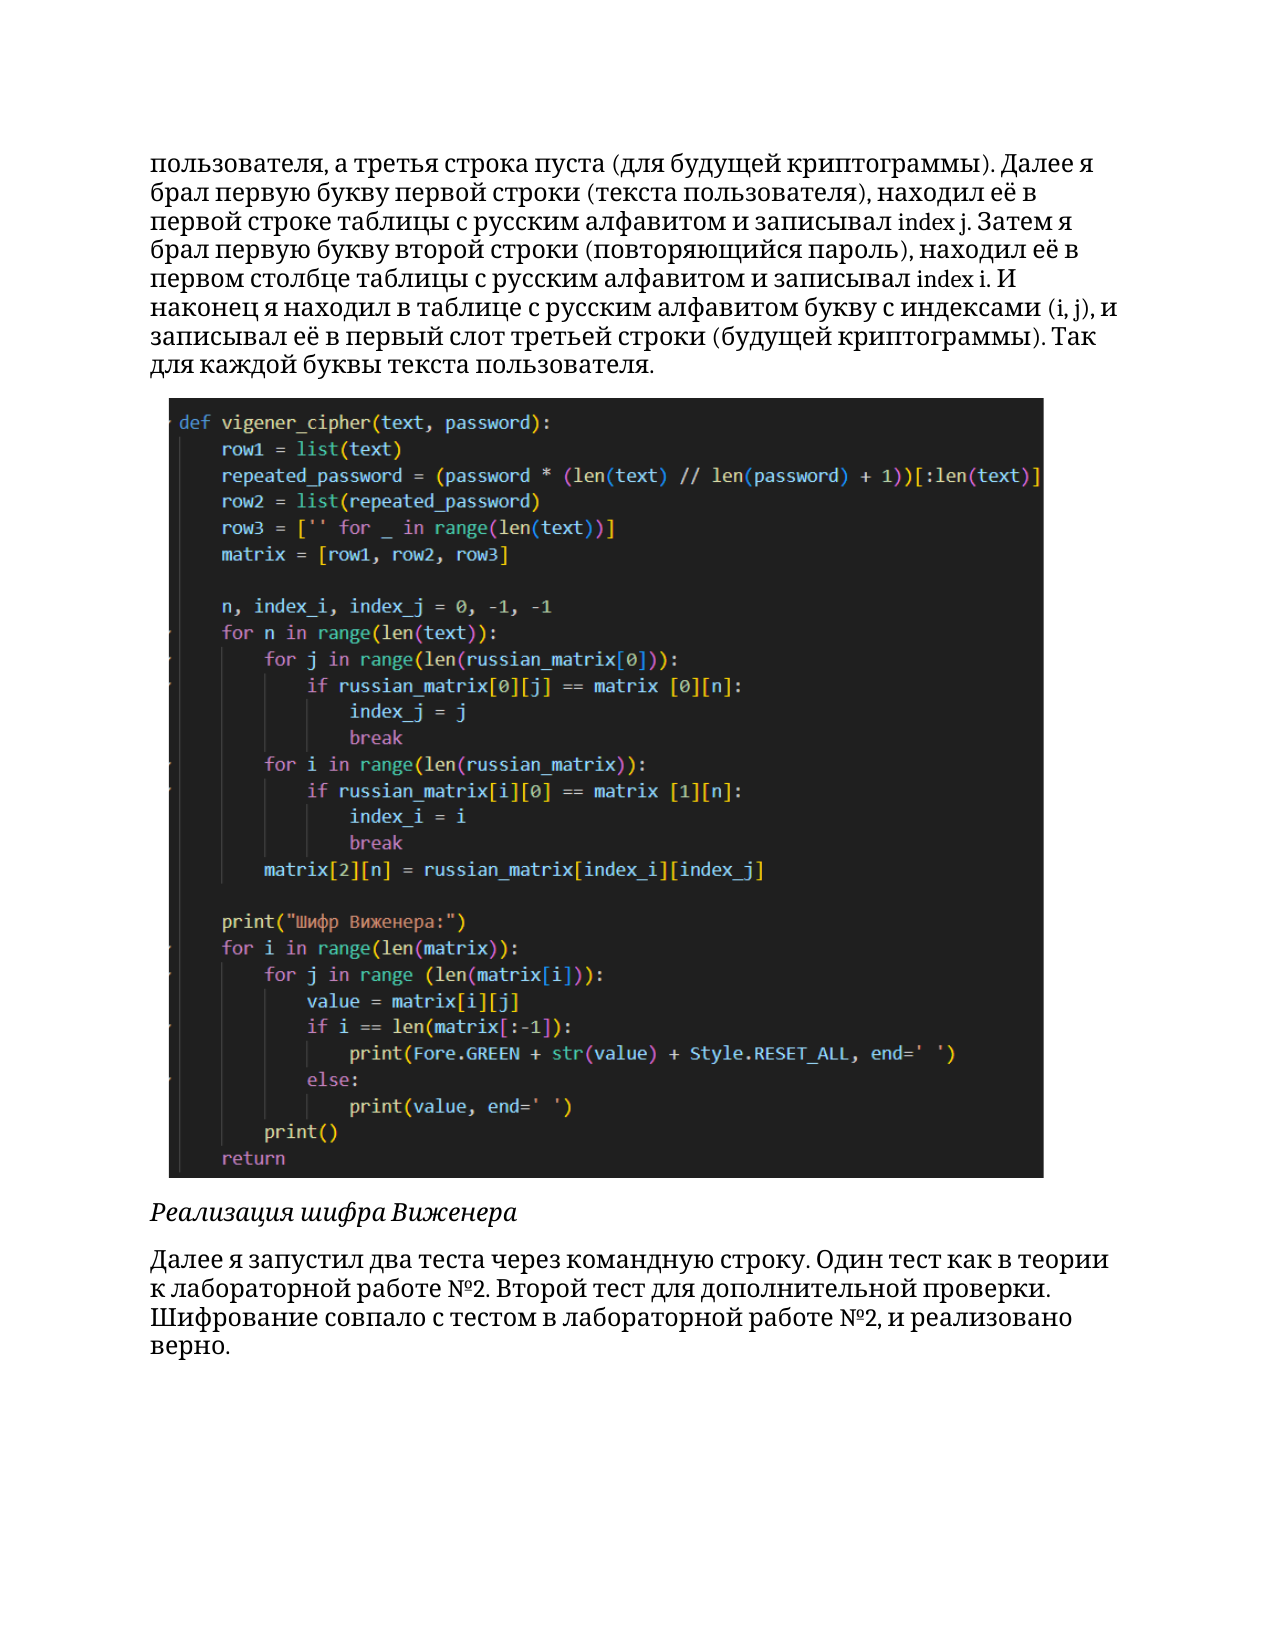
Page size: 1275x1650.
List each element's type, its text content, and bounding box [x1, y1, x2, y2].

text Далее я запустил два теста через командную строку. Один тест как в теории к лабораторной работе №2. Второй тест для дополнительной проверки. Шифрование совпало с тестом в лабораторной работе №2, и реализовано верно. [150, 1246, 1125, 1361]
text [150, 150, 1125, 380]
text Реализация шифра Виженера [150, 1198, 1125, 1227]
picture [168, 398, 1044, 1178]
